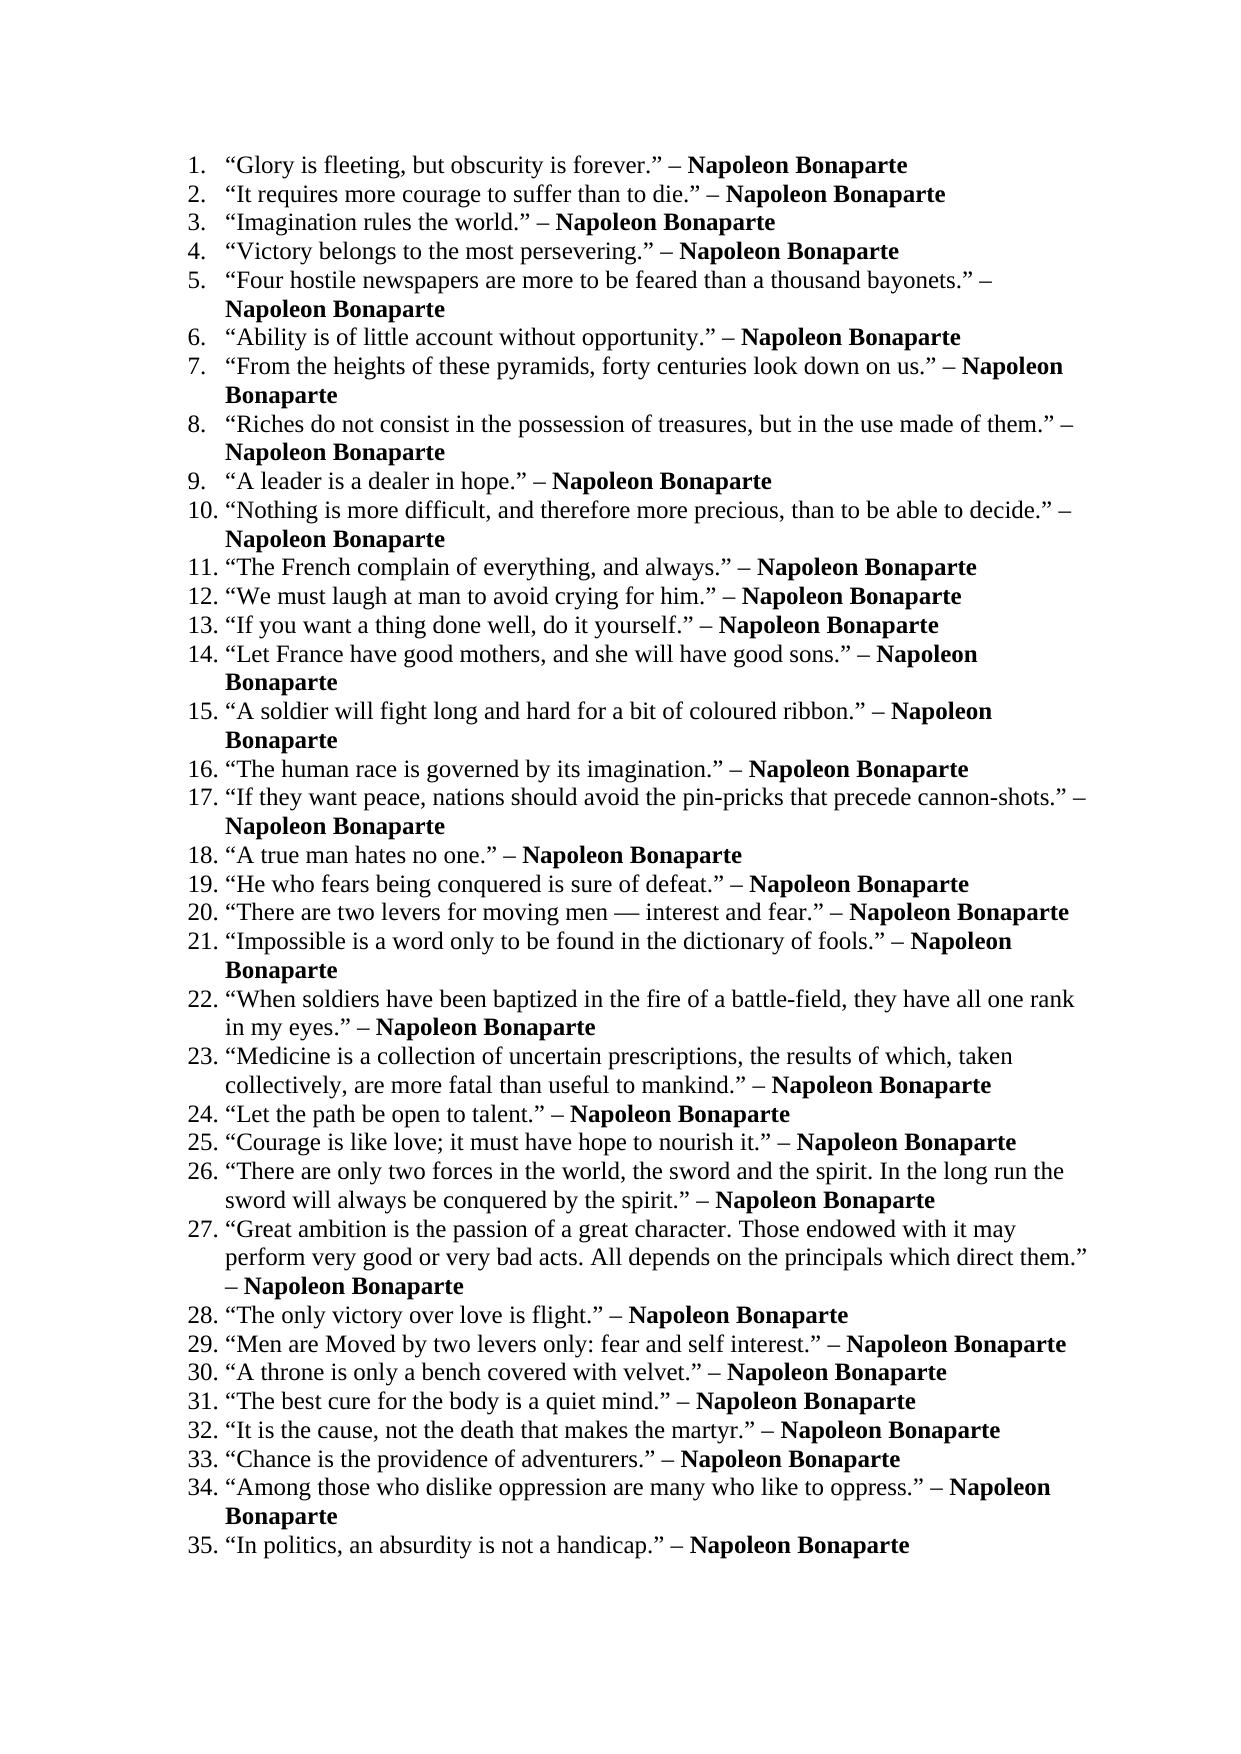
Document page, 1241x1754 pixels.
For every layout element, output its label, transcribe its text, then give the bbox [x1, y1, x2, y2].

list “Riches do not consist in the possession of treasures, but in the use made of them.” – Napoleon Bonaparte [187, 409, 1090, 466]
list “The best cure for the body is a quiet mind.” – Napoleon Bonaparte [187, 1386, 1090, 1415]
list “The human race is governed by its imagination.” – Napoleon Bonaparte [187, 754, 1090, 782]
list “The only victory over love is flight.” – Napoleon Bonaparte [187, 1300, 1090, 1329]
list “There are two levers for moving men — interest and fear.” – Napoleon Bonaparte [187, 897, 1090, 926]
list “It is the cause, not the death that makes the martyr.” – Napoleon Bonaparte [187, 1415, 1090, 1444]
list “Courage is like love; it must have hope to nourish it.” – Napoleon Bonaparte [187, 1127, 1090, 1156]
list “Four hostile newspapers are more to be feared than a thousand bayonets.” – Napoleon Bonaparte [187, 265, 1090, 322]
list “In politics, an absurdity is not a handicap.” – Napoleon Bonaparte [187, 1530, 1090, 1559]
list “Nothing is more difficult, and therefore more precious, than to be able to decide.” – Napoleon Bonaparte [187, 495, 1090, 552]
list “Glory is fleeting, but obscurity is forever.” – Napoleon Bonaparte [187, 150, 1090, 179]
list “Imagination rules the world.” – Napoleon Bonaparte [187, 207, 1090, 236]
list “When soldiers have been baptized in the fire of a battle-field, they have all one rank in my eyes.” – Napoleon Bonaparte [187, 984, 1090, 1041]
list “He who fears being conquered is sure of defeat.” – Napoleon Bonaparte [187, 869, 1090, 897]
list “From the heights of these pyramids, forty centuries look down on us.” – Napoleon Bonaparte [187, 351, 1090, 409]
list “There are only two forces in the world, the sword and the spirit. In the long run the sword will always be conquered by the spirit.” – Napoleon Bonaparte [187, 1156, 1090, 1214]
list “Impossible is a word only to be found in the dictionary of fools.” – Napoleon Bonaparte [187, 926, 1090, 984]
list “Men are Moved by two levers only: fear and self interest.” – Napoleon Bonaparte [187, 1329, 1090, 1357]
list “The French complain of everything, and always.” – Napoleon Bonaparte [187, 552, 1090, 581]
list “Chance is the providence of adventurers.” – Napoleon Bonaparte [187, 1444, 1090, 1472]
list “Let France have good mothers, and she will have good sons.” – Napoleon Bonaparte [187, 639, 1090, 696]
list “If you want a thing done well, do it yourself.” – Napoleon Bonaparte [187, 610, 1090, 639]
list “If they want peace, nations should avoid the pin-pricks that precede cannon-shots.” – Napoleon Bonaparte [187, 782, 1090, 840]
list “Great ambition is the passion of a great character. Those endowed with it may perform very good or very bad acts. All depends on the principals which direct them.” – Napoleon Bonaparte [187, 1214, 1090, 1300]
list “Victory belongs to the most persevering.” – Napoleon Bonaparte [187, 236, 1090, 265]
list “A leader is a dealer in hope.” – Napoleon Bonaparte [187, 466, 1090, 495]
list “It requires more courage to suffer than to die.” – Napoleon Bonaparte [187, 179, 1090, 207]
list “Ability is of little account without opportunity.” – Napoleon Bonaparte [187, 322, 1090, 351]
list “A true man hates no one.” – Napoleon Bonaparte [187, 840, 1090, 869]
list “We must laugh at man to avoid crying for him.” – Napoleon Bonaparte [187, 581, 1090, 610]
list “A soldier will fight long and hard for a bit of coloured ribbon.” – Napoleon Bonaparte [187, 696, 1090, 754]
list “Medicine is a collection of uncertain prescriptions, the results of which, taken collectively, are more fatal than useful to mankind.” – Napoleon Bonaparte [187, 1041, 1090, 1099]
list “Among those who dislike oppression are many who like to oppress.” – Napoleon Bonaparte [187, 1472, 1090, 1530]
list “A throne is only a bench covered with velvet.” – Napoleon Bonaparte [187, 1357, 1090, 1386]
list “Let the path be open to talent.” – Napoleon Bonaparte [187, 1099, 1090, 1127]
